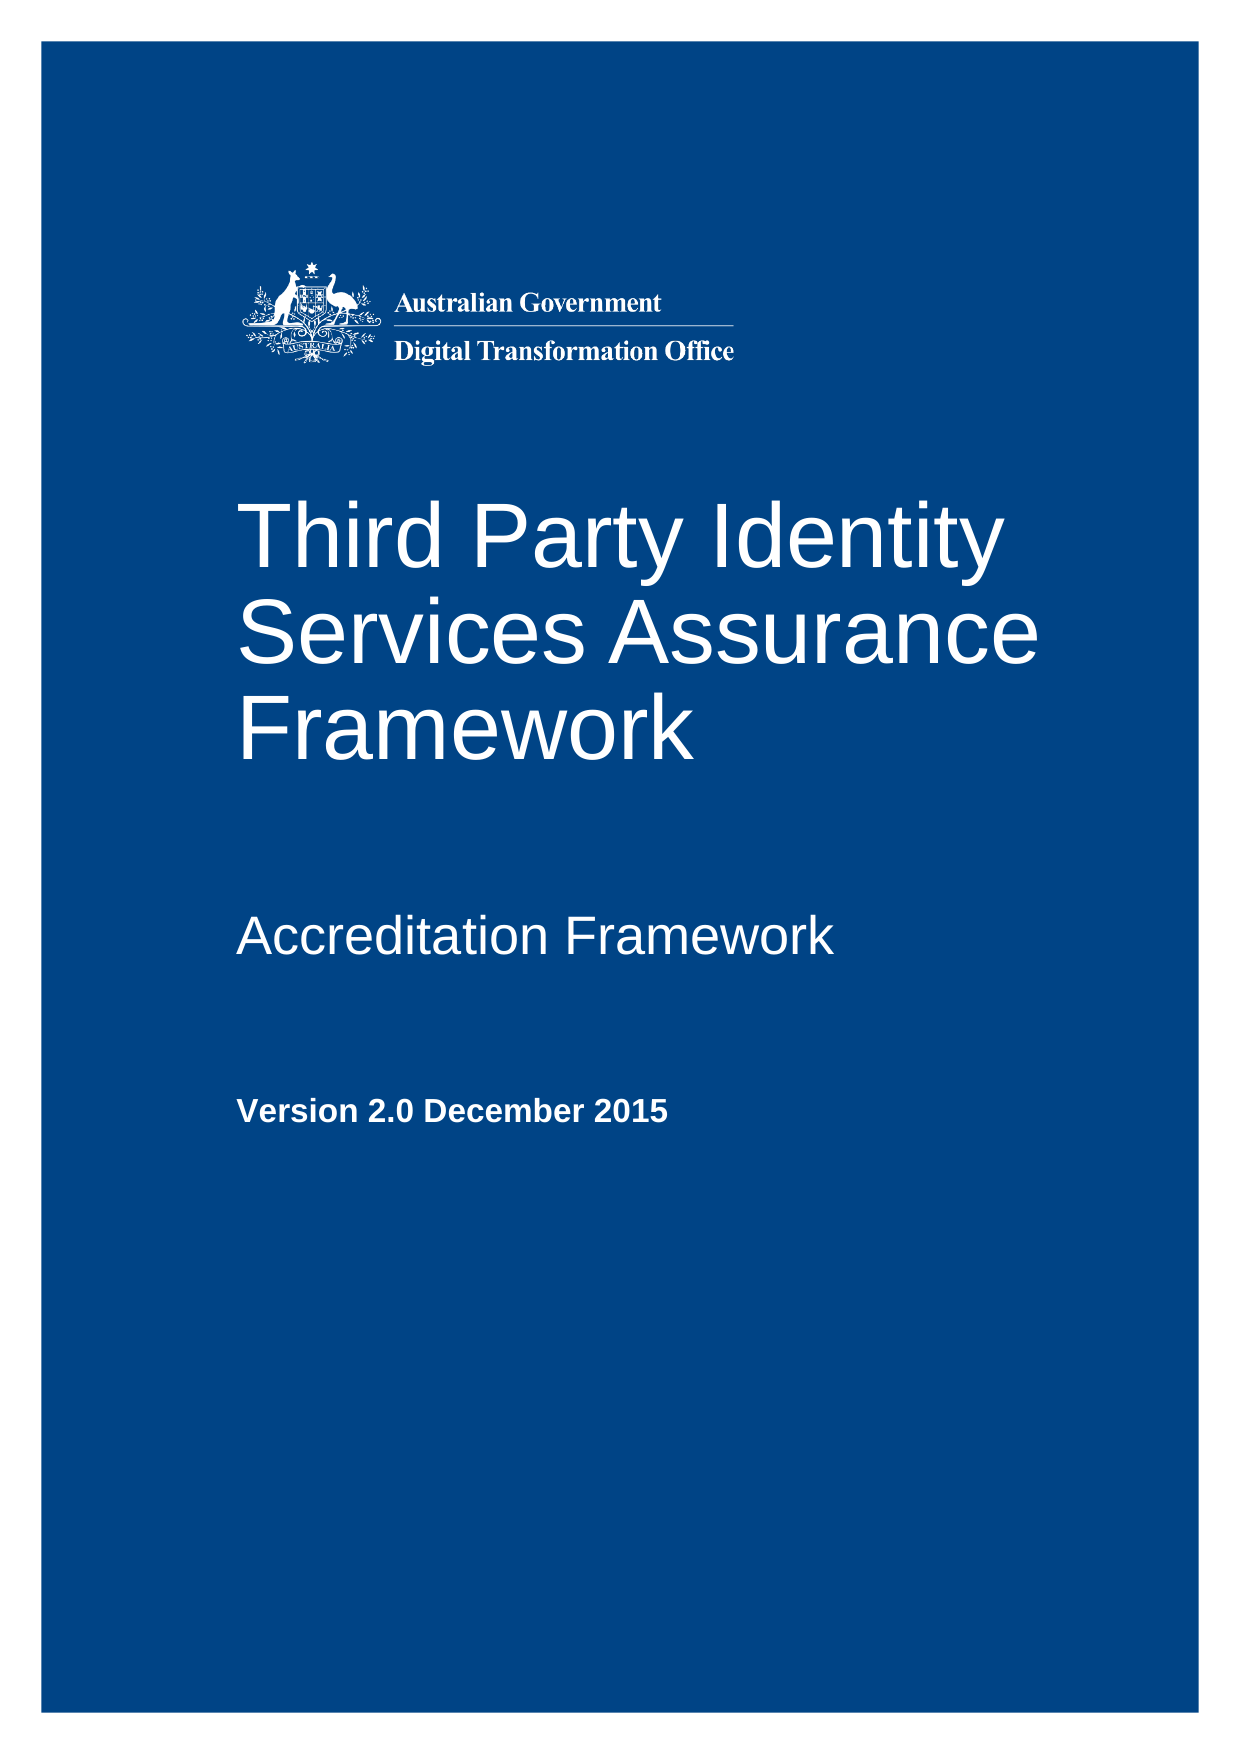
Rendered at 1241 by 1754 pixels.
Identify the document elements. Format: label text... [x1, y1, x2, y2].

picture [242, 261, 734, 366]
title Third Party Identity Services Assurance Framework [236, 491, 1092, 778]
subtitle Accreditation Framework [236, 903, 1092, 966]
subtitle Version 2.0 December 2015 [236, 1091, 1092, 1129]
